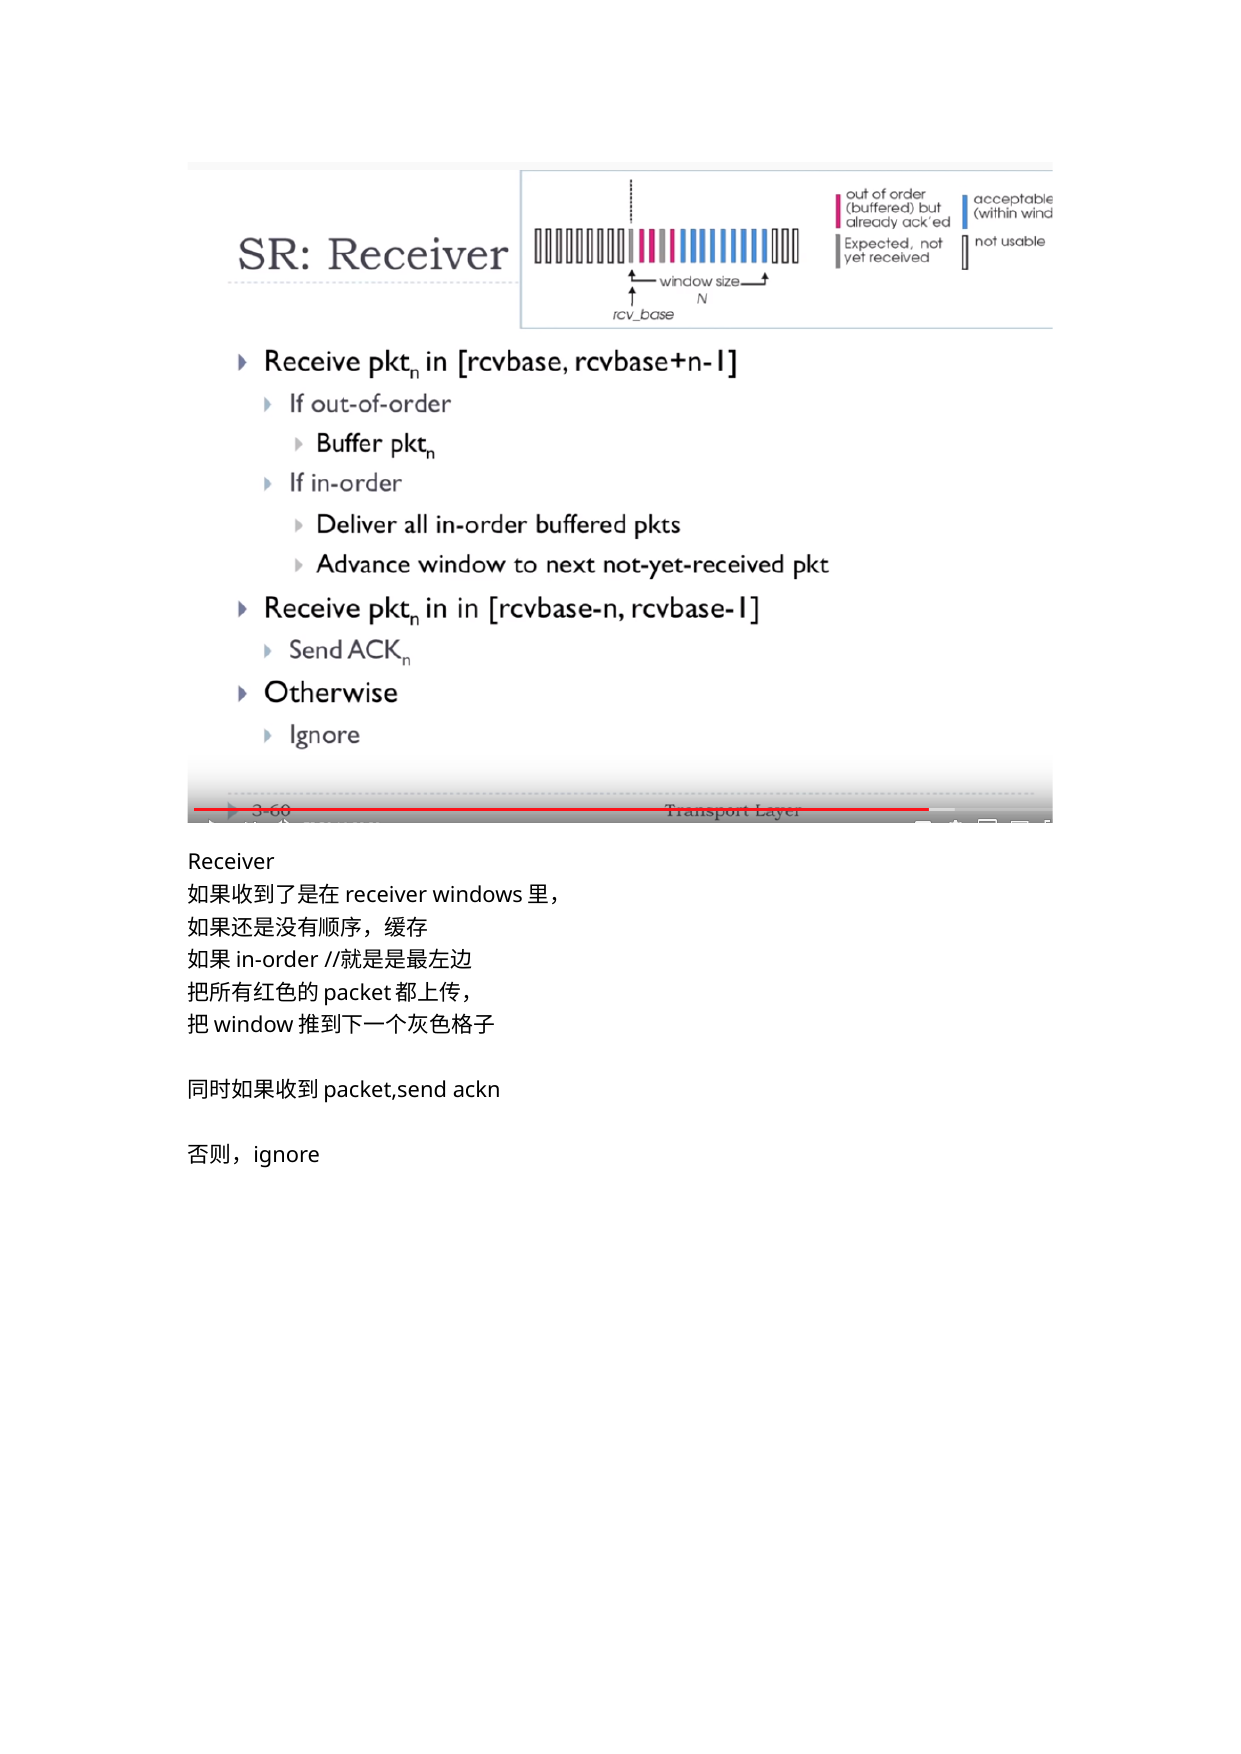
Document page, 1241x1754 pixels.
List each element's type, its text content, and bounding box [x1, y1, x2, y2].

text 把window推到下一个灰色格子 [187, 1007, 1053, 1039]
text 如果收到了是在receiver windows里， [187, 877, 1053, 909]
text Receiver [187, 844, 1053, 877]
picture [187, 162, 1053, 823]
text 同时如果收到packet,send ackn [187, 1072, 1053, 1104]
text 如果in-order //就是是最左边 [187, 942, 1053, 974]
text 把所有红色的packet都上传， [187, 974, 1053, 1007]
text 否则，ignore [187, 1137, 1053, 1169]
text 如果还是没有顺序，缓存 [187, 909, 1053, 942]
